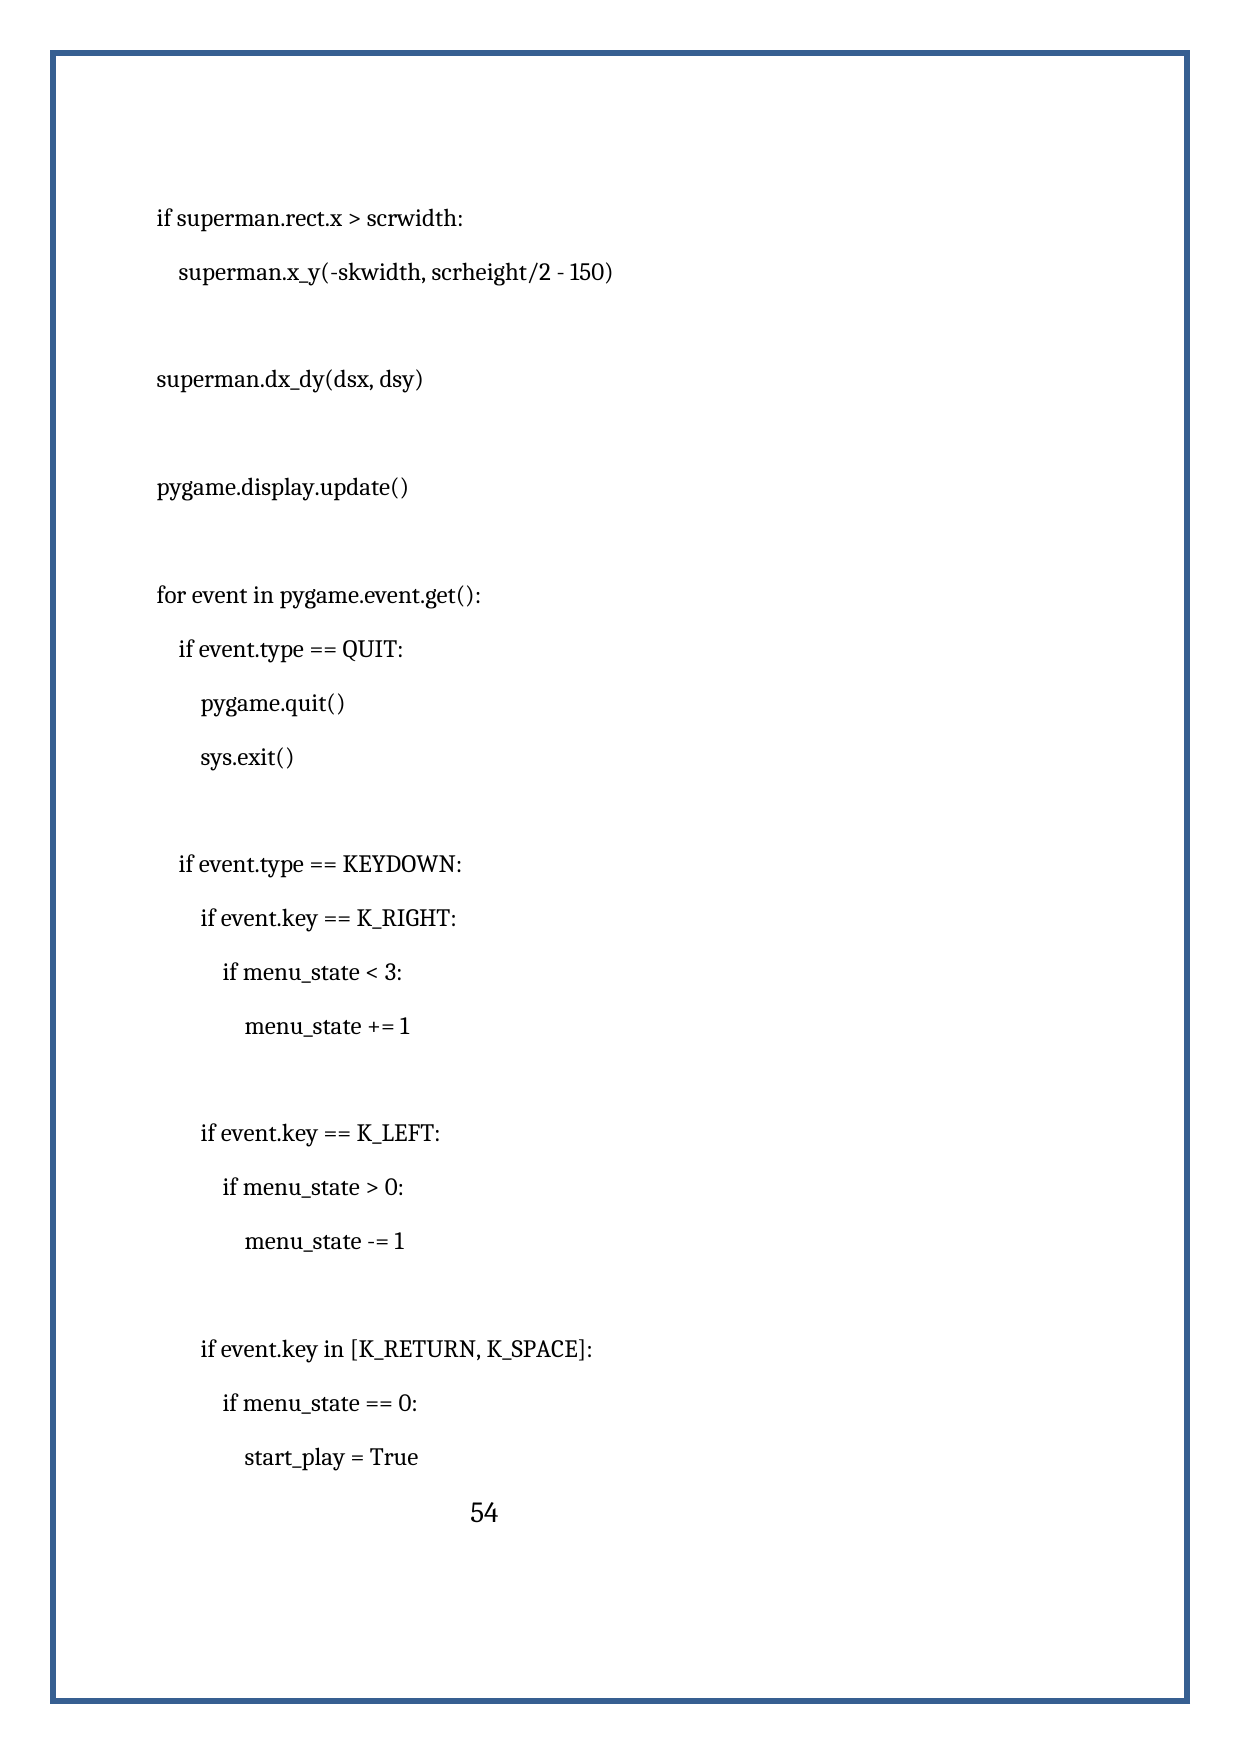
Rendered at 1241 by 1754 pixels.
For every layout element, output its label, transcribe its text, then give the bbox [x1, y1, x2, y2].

text if event.key == K_RIGHT: [112, 904, 1128, 933]
text for event in pygame.event.get(): [112, 581, 1128, 609]
text pygame.display.update() [112, 473, 1128, 502]
text if superman.rect.x > scrwidth: [112, 204, 1128, 233]
text superman.dx_dy(dsx, dsy) [112, 365, 1128, 394]
text if menu_state < 3: [112, 958, 1128, 987]
text pygame.quit() [112, 688, 1128, 717]
text if menu_state > 0: [112, 1173, 1128, 1202]
text superman.x_y(-skwidth, scrheight/2 - 150) [112, 258, 1128, 286]
text sys.exit() [112, 742, 1128, 771]
text if event.key == K_LEFT: [112, 1119, 1128, 1148]
text menu_state -= 1 [112, 1227, 1128, 1256]
text if event.key in [K_RETURN, K_SPACE]: [112, 1335, 1128, 1363]
text if event.type == KEYDOWN: [112, 850, 1128, 879]
text if menu_state == 0: [112, 1389, 1128, 1417]
text menu_state += 1 [112, 1012, 1128, 1040]
text if event.type == QUIT: [112, 635, 1128, 663]
text start_play = True [112, 1442, 1128, 1471]
